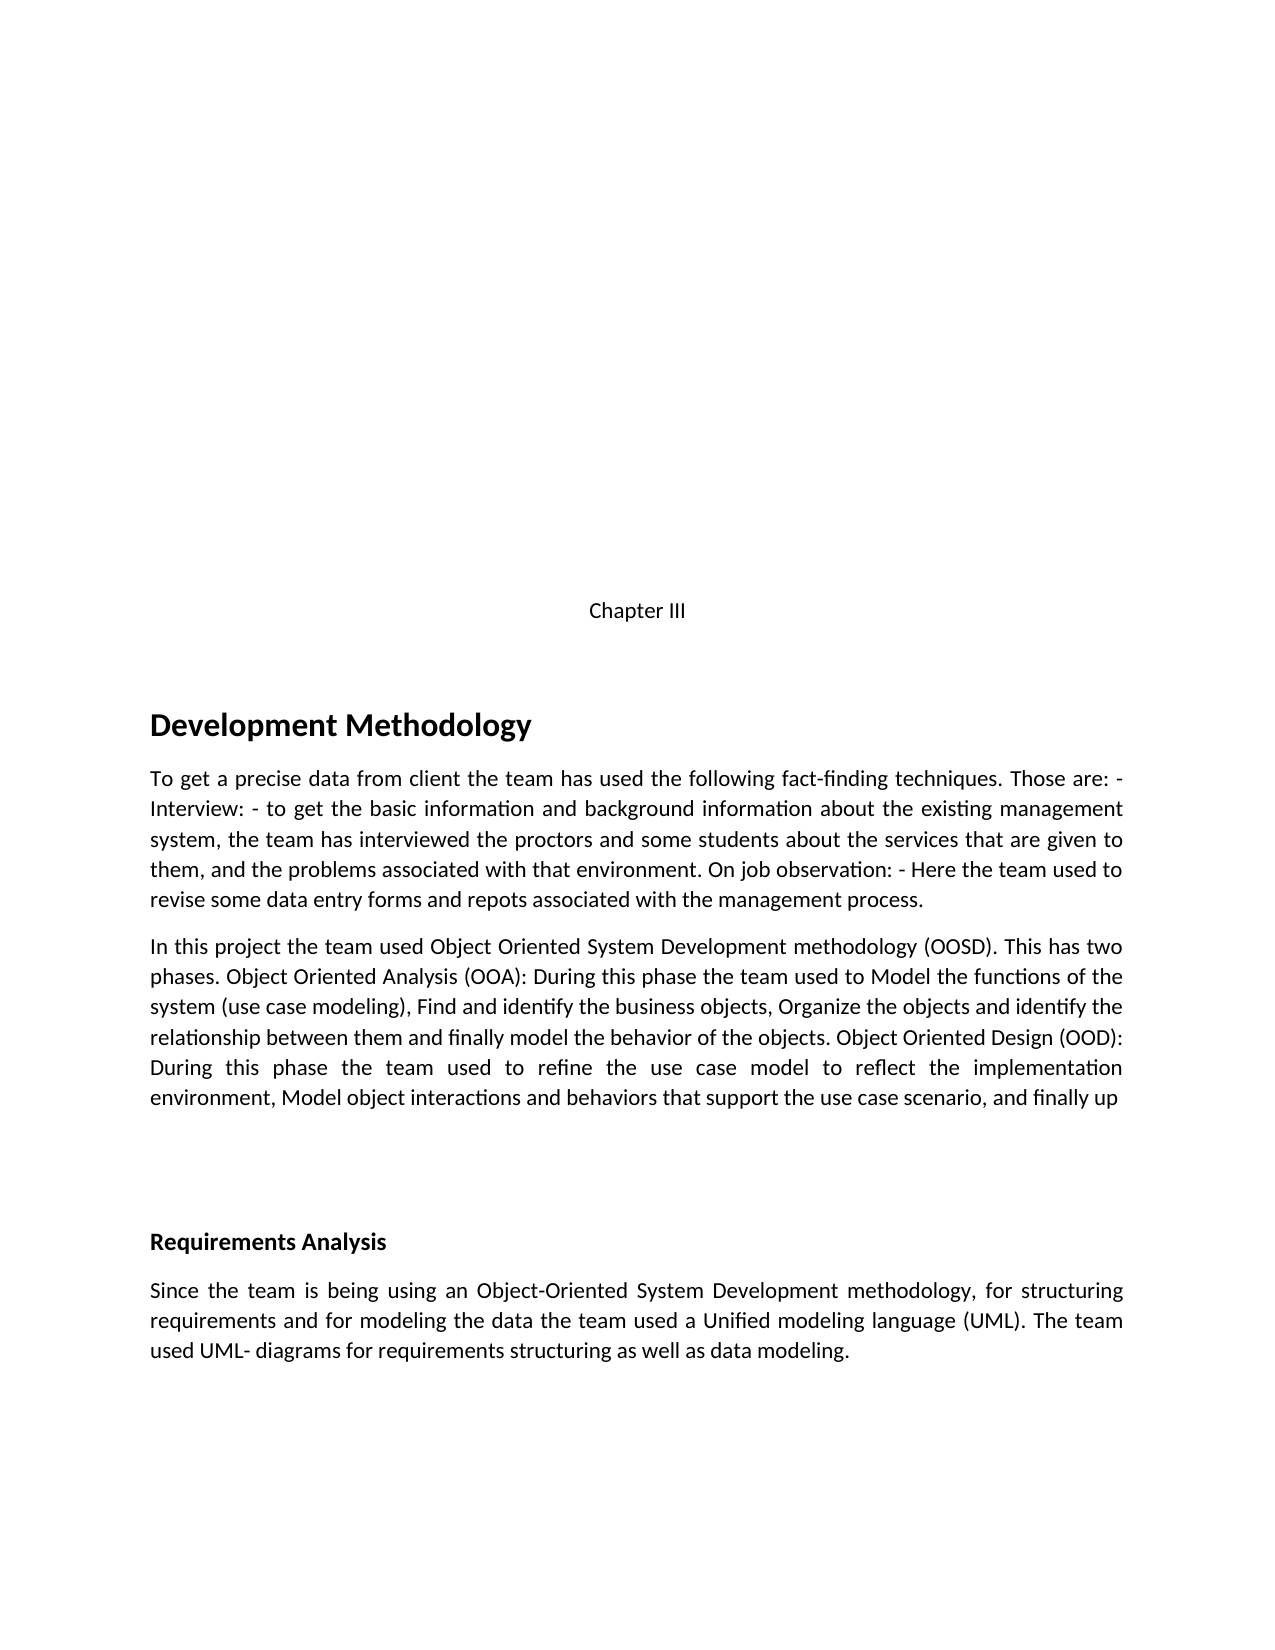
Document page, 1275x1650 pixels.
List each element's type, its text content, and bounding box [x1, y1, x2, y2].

text Since the team is being using an Object-Oriented System Development methodology, for structuring requirements and for modeling the data the team used a Unified modeling language (UML). The team used UML- diagrams for requirements structuring as well as data modeling. [150, 1276, 1125, 1364]
text Development Methodology [150, 704, 1125, 744]
text In this project the team used Object Oriented System Development methodology (OOSD). This has two phases. Object Oriented Analysis (OOA): During this phase the team used to Model the functions of the system (use case modeling), Find and identify the business objects, Organize the objects and identify the relationship between them and finally model the behavior of the objects. Object Oriented Design (OOD): During this phase the team used to refine the use case model to reflect the implementation environment, Model object interactions and behaviors that support the use case scenario, and finally up [150, 932, 1125, 1111]
text To get a precise data from client the team has used the following fact-finding techniques. Those are: - Interview: - to get the basic information and background information about the existing management system, the team has interviewed the proctors and some students about the services that are given to them, and the problems associated with that environment. On job observation: - Here the team used to revise some data entry forms and repots associated with the management process. [150, 764, 1125, 913]
text Chapter III [150, 596, 1125, 624]
text Requirements Analysis [150, 1226, 1125, 1257]
